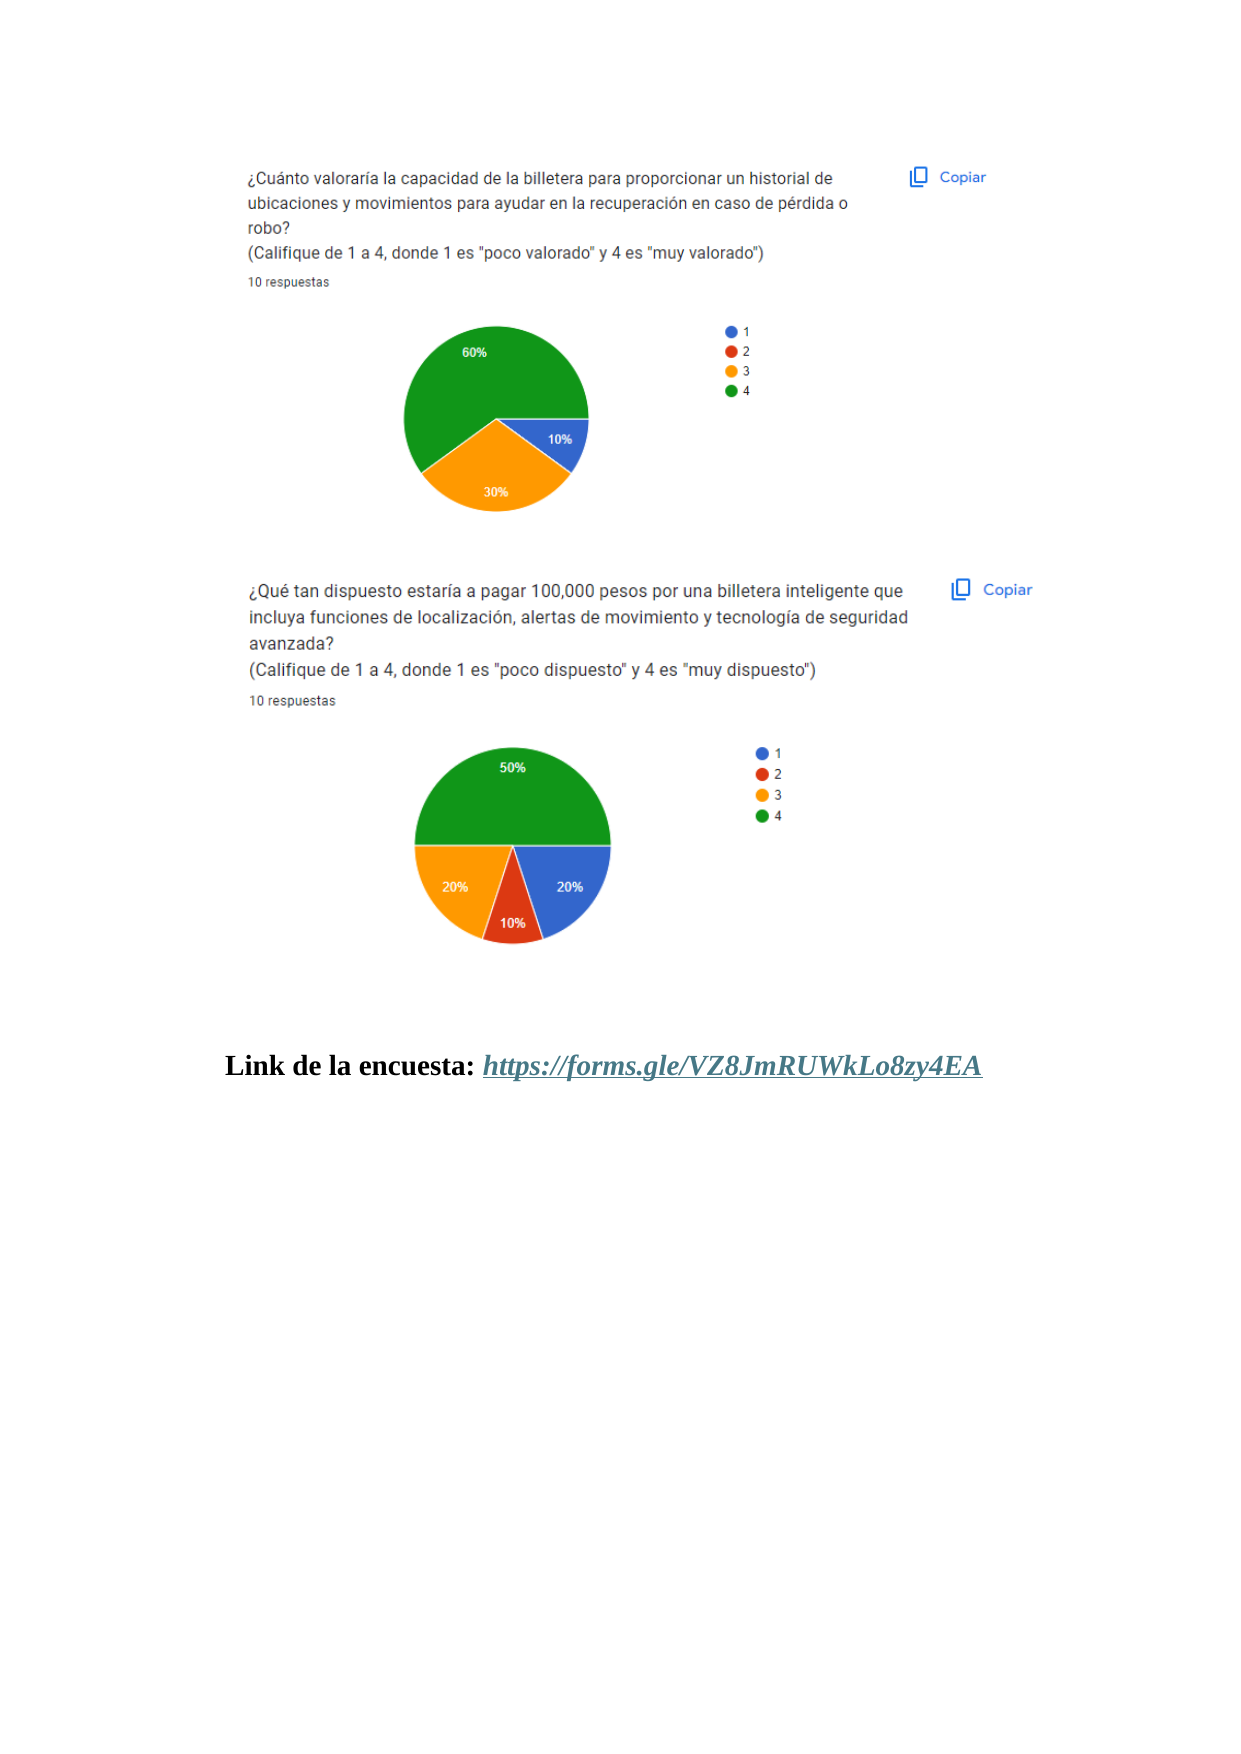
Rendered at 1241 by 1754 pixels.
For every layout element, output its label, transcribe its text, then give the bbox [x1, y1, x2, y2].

text Link de la encuesta: https://forms.gle/VZ8JmRUWkLo8zy4EA [225, 1048, 1090, 1081]
picture [225, 150, 1011, 542]
picture [225, 561, 1060, 976]
